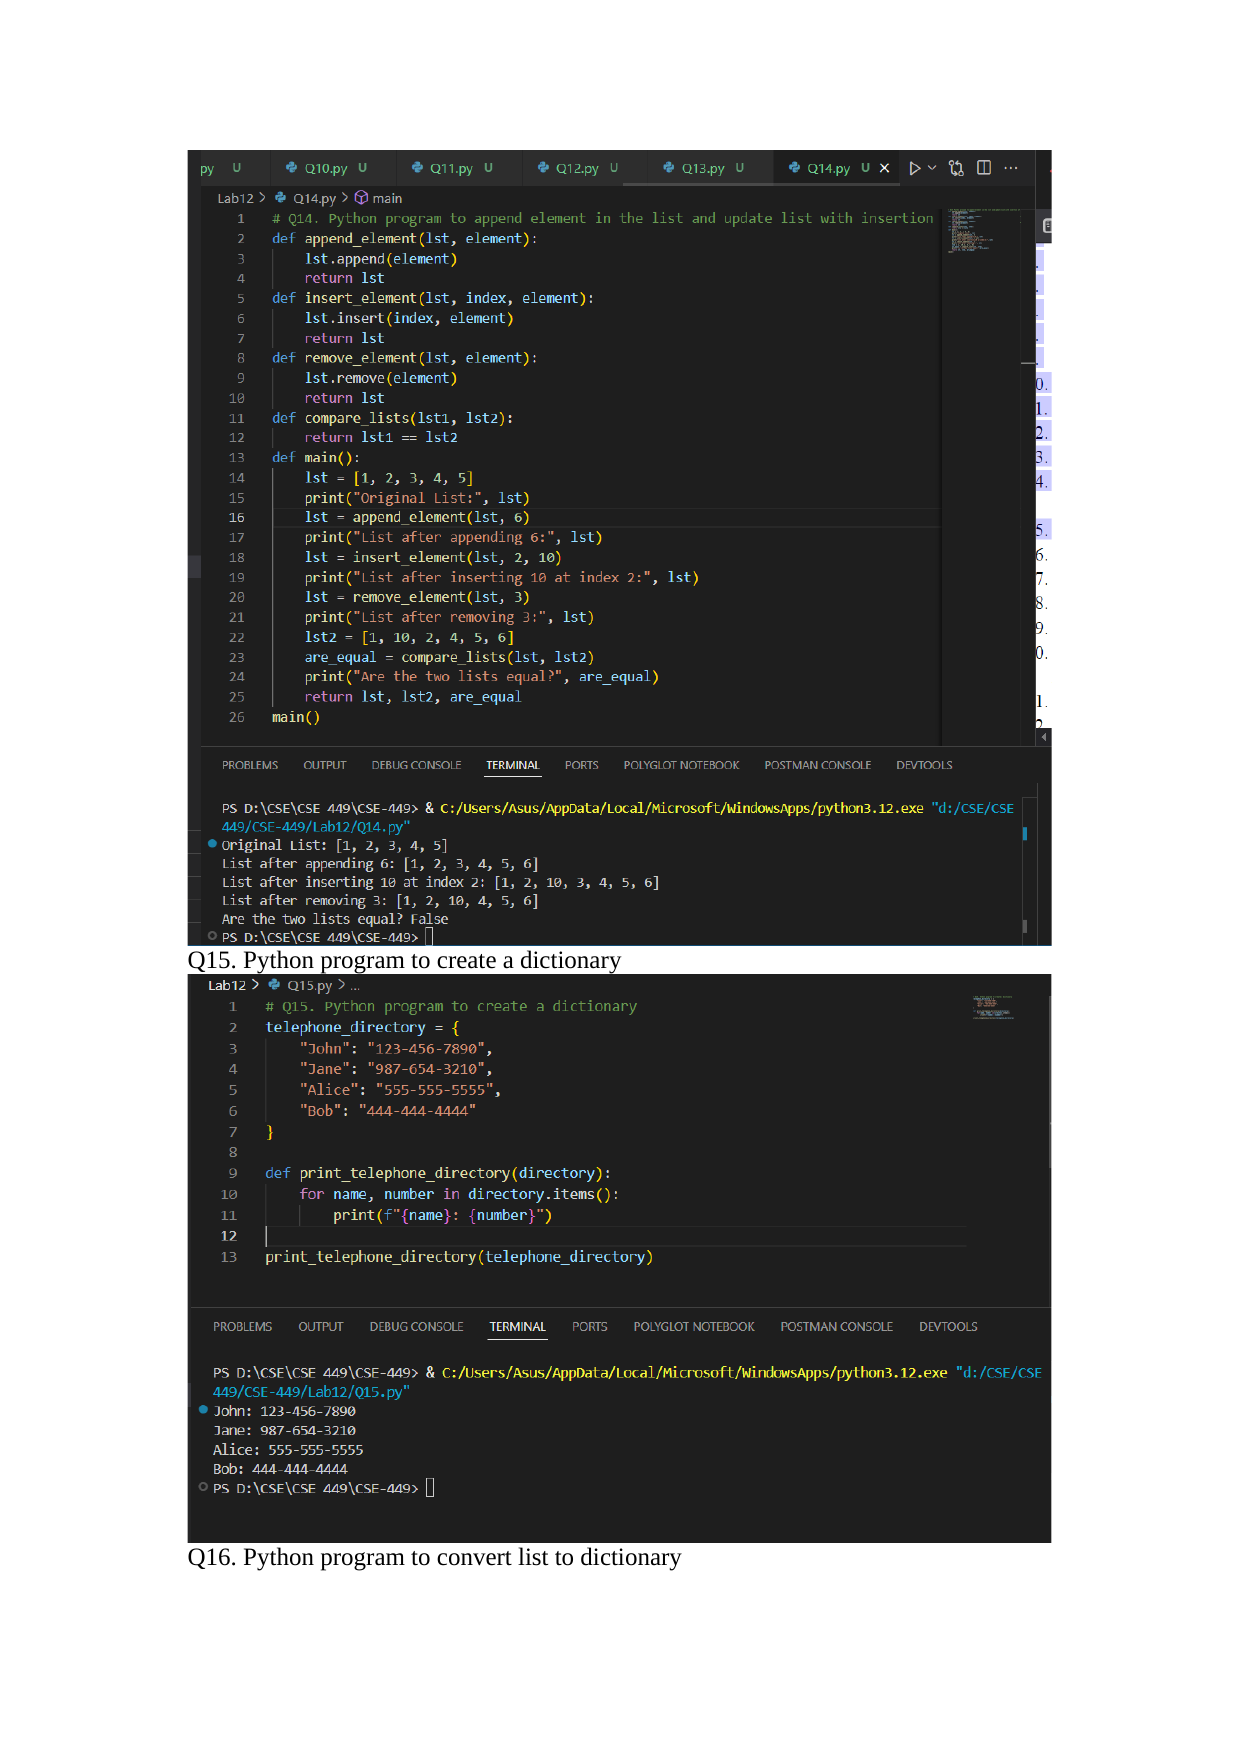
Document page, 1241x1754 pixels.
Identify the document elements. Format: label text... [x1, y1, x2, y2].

text Q15. Python program to create a dictionary [187, 946, 1053, 974]
picture [187, 974, 1052, 1543]
text Q16. Python program to convert list to dictionary [187, 1542, 1053, 1571]
picture [187, 150, 1052, 946]
